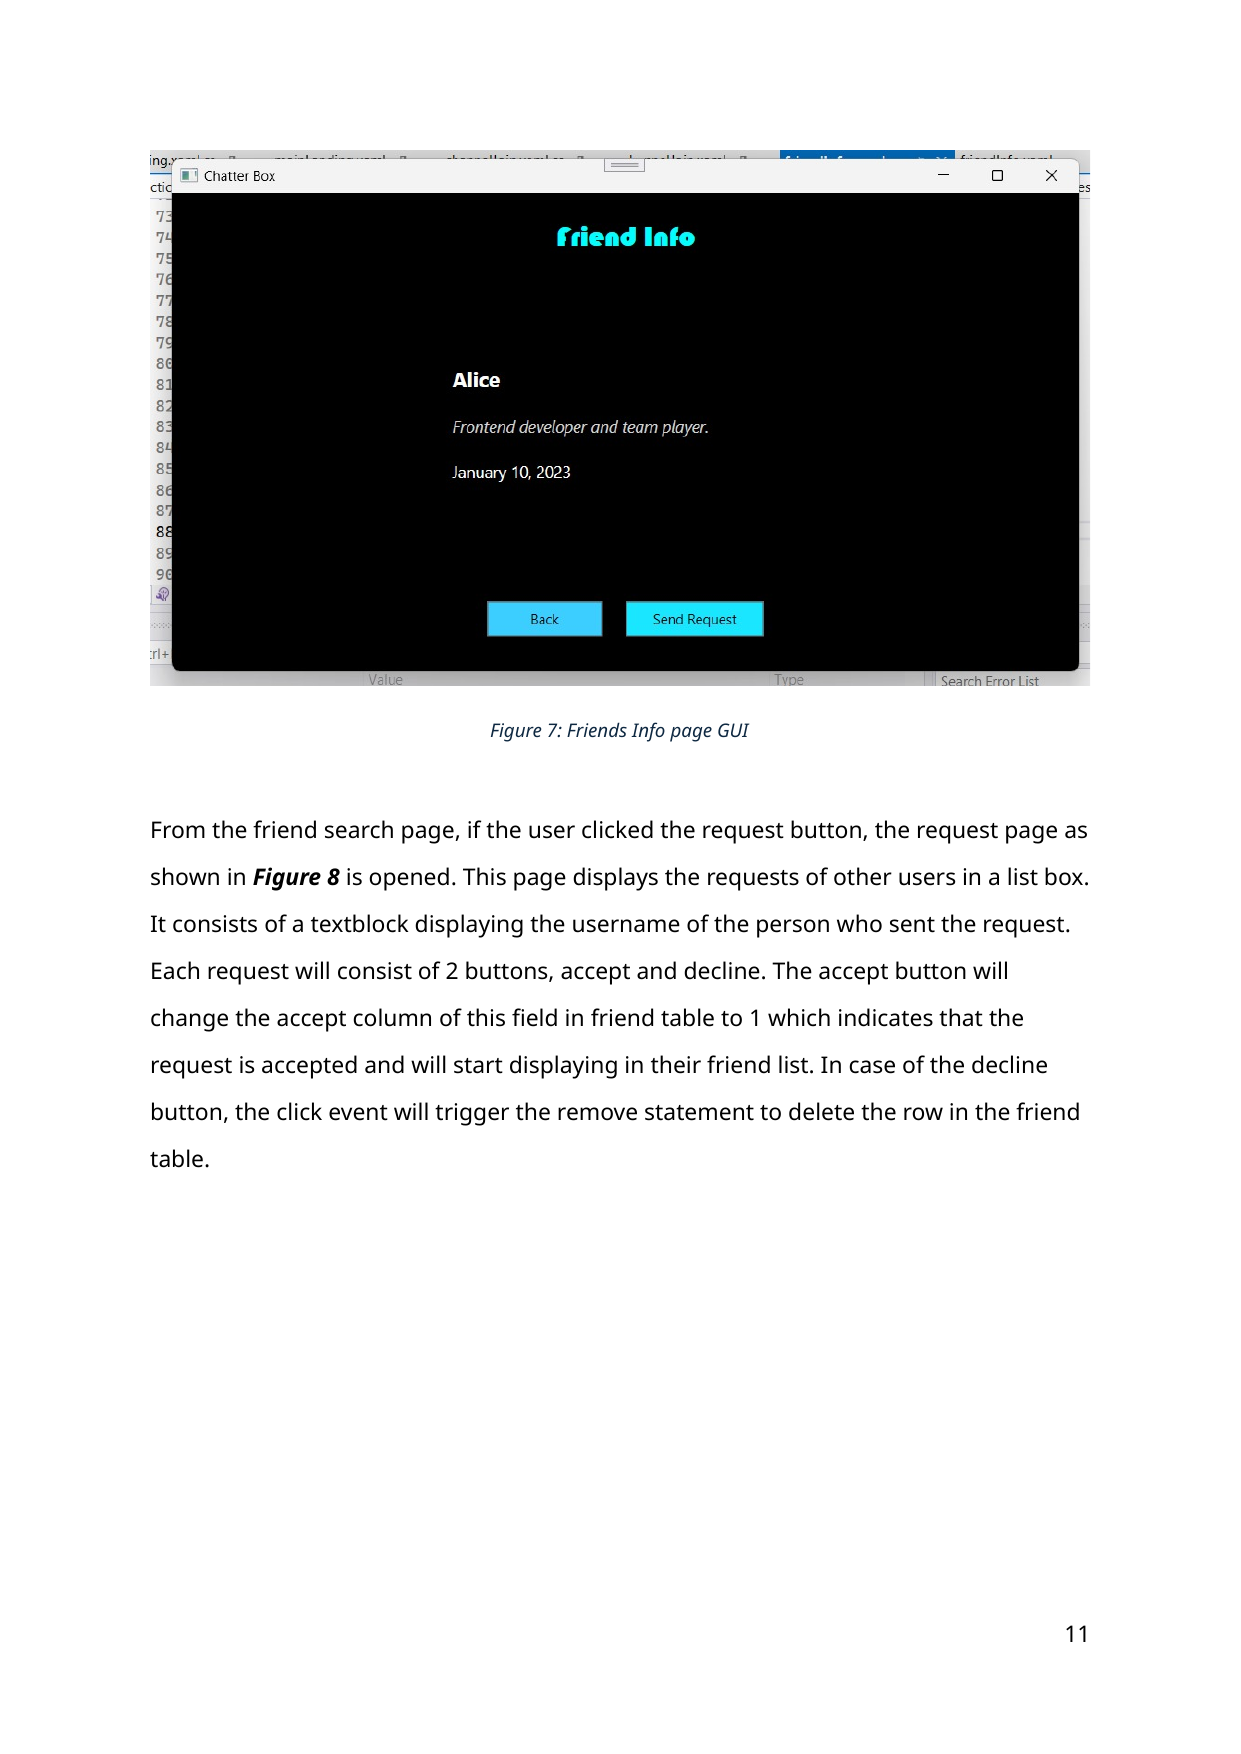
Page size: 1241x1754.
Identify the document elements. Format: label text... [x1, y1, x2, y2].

text From the friend search page, if the user clicked the request button, the request page as shown in Figure 8 is opened. This page displays the requests of other users in a list box. It consists of a textblock displaying the username of the person who sent the request. Each request will consist of 2 buttons, accept and decline. The accept button will change the accept column of this field in friend table to 1 which indicates that the request is accepted and will start displaying in their friend list. In case of the decline button, the click event will trigger the remove statement to delete the row in the friend table. [150, 814, 1090, 1174]
picture [150, 150, 1091, 686]
text Figure 7: Friends Info page GUI [150, 718, 1090, 743]
